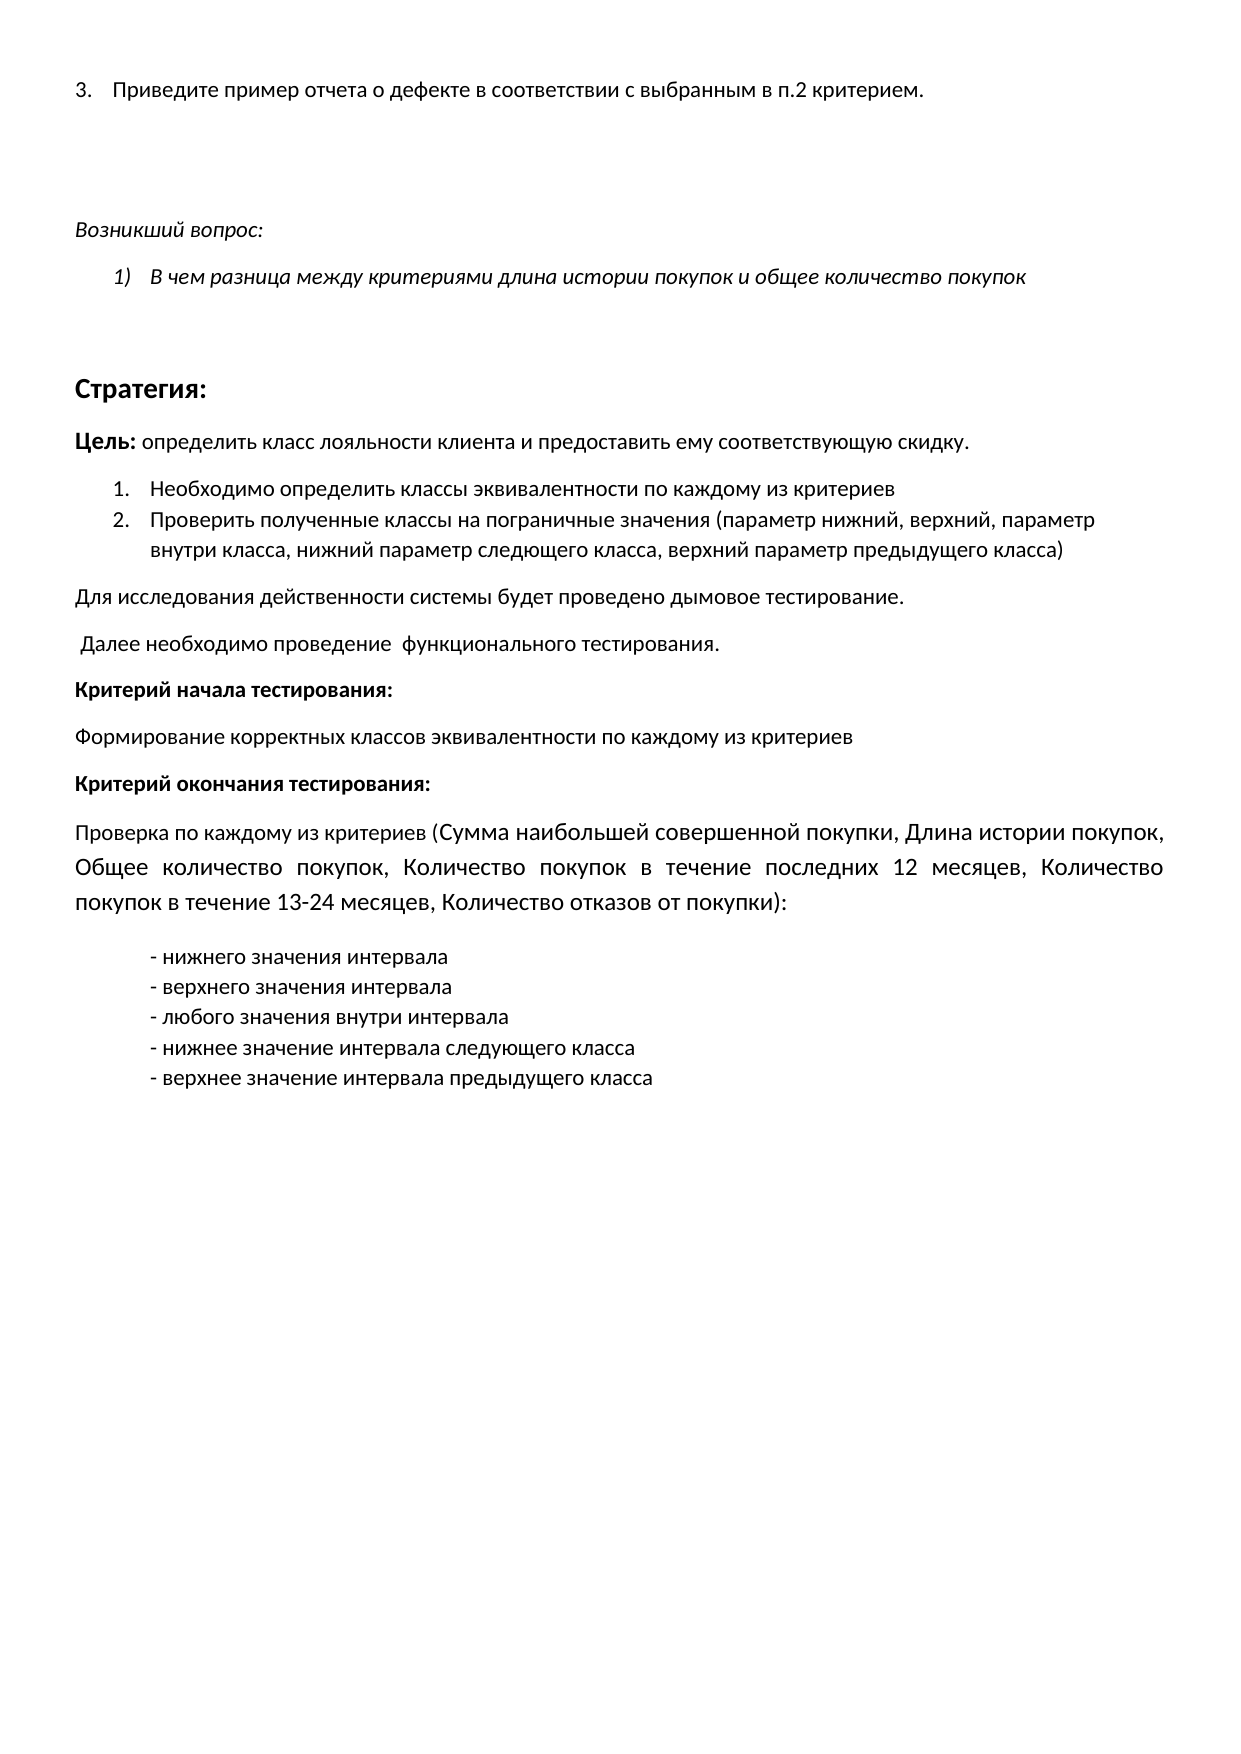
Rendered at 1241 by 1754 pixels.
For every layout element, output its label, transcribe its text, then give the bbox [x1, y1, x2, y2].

text Возникший вопрос: [75, 216, 1165, 244]
text Проверка по каждому из критериев (Сумма наибольшей совершенной покупки, Длина истории покупок, Общее количество покупок, Количество покупок в течение последних 12 месяцев, Количество покупок в течение 13-24 месяцев, Количество отказов от покупки): [75, 816, 1165, 917]
text Стратегия: [75, 370, 1165, 405]
list Проверить полученные классы на пограничные значения (параметр нижний, верхний, параметр внутри класса, нижний параметр следющего класса, верхний параметр предыдущего класса) [112, 505, 1165, 563]
list - верхнее значение интервала предыдущего класса [150, 1063, 1165, 1091]
list - нижнего значения интервала [150, 942, 1165, 970]
list - нижнее значение интервала следующего класса [150, 1033, 1165, 1061]
text Далее необходимо проведение функционального тестирования. [75, 629, 1165, 657]
text Формирование корректных классов эквивалентности по каждому из критериев [75, 722, 1165, 750]
text Критерий окончания тестирования: [75, 769, 1165, 797]
list - любого значения внутри интервала [150, 1002, 1165, 1030]
text Критерий начала тестирования: [75, 676, 1165, 703]
list Необходимо определить классы эквивалентности по каждому из критериев [112, 474, 1165, 502]
list В чем разница между критериями длина истории покупок и общее количество покупок [112, 262, 1165, 291]
text Цель: определить класс лояльности клиента и предоставить ему соответствующую скидку. [75, 425, 1165, 455]
list - верхнего значения интервала [150, 972, 1165, 1000]
text Для исследования действенности системы будет проведено дымовое тестирование. [75, 582, 1165, 610]
list Приведите пример отчета о дефекте в соответствии с выбранным в п.2 критерием. [75, 75, 1165, 103]
